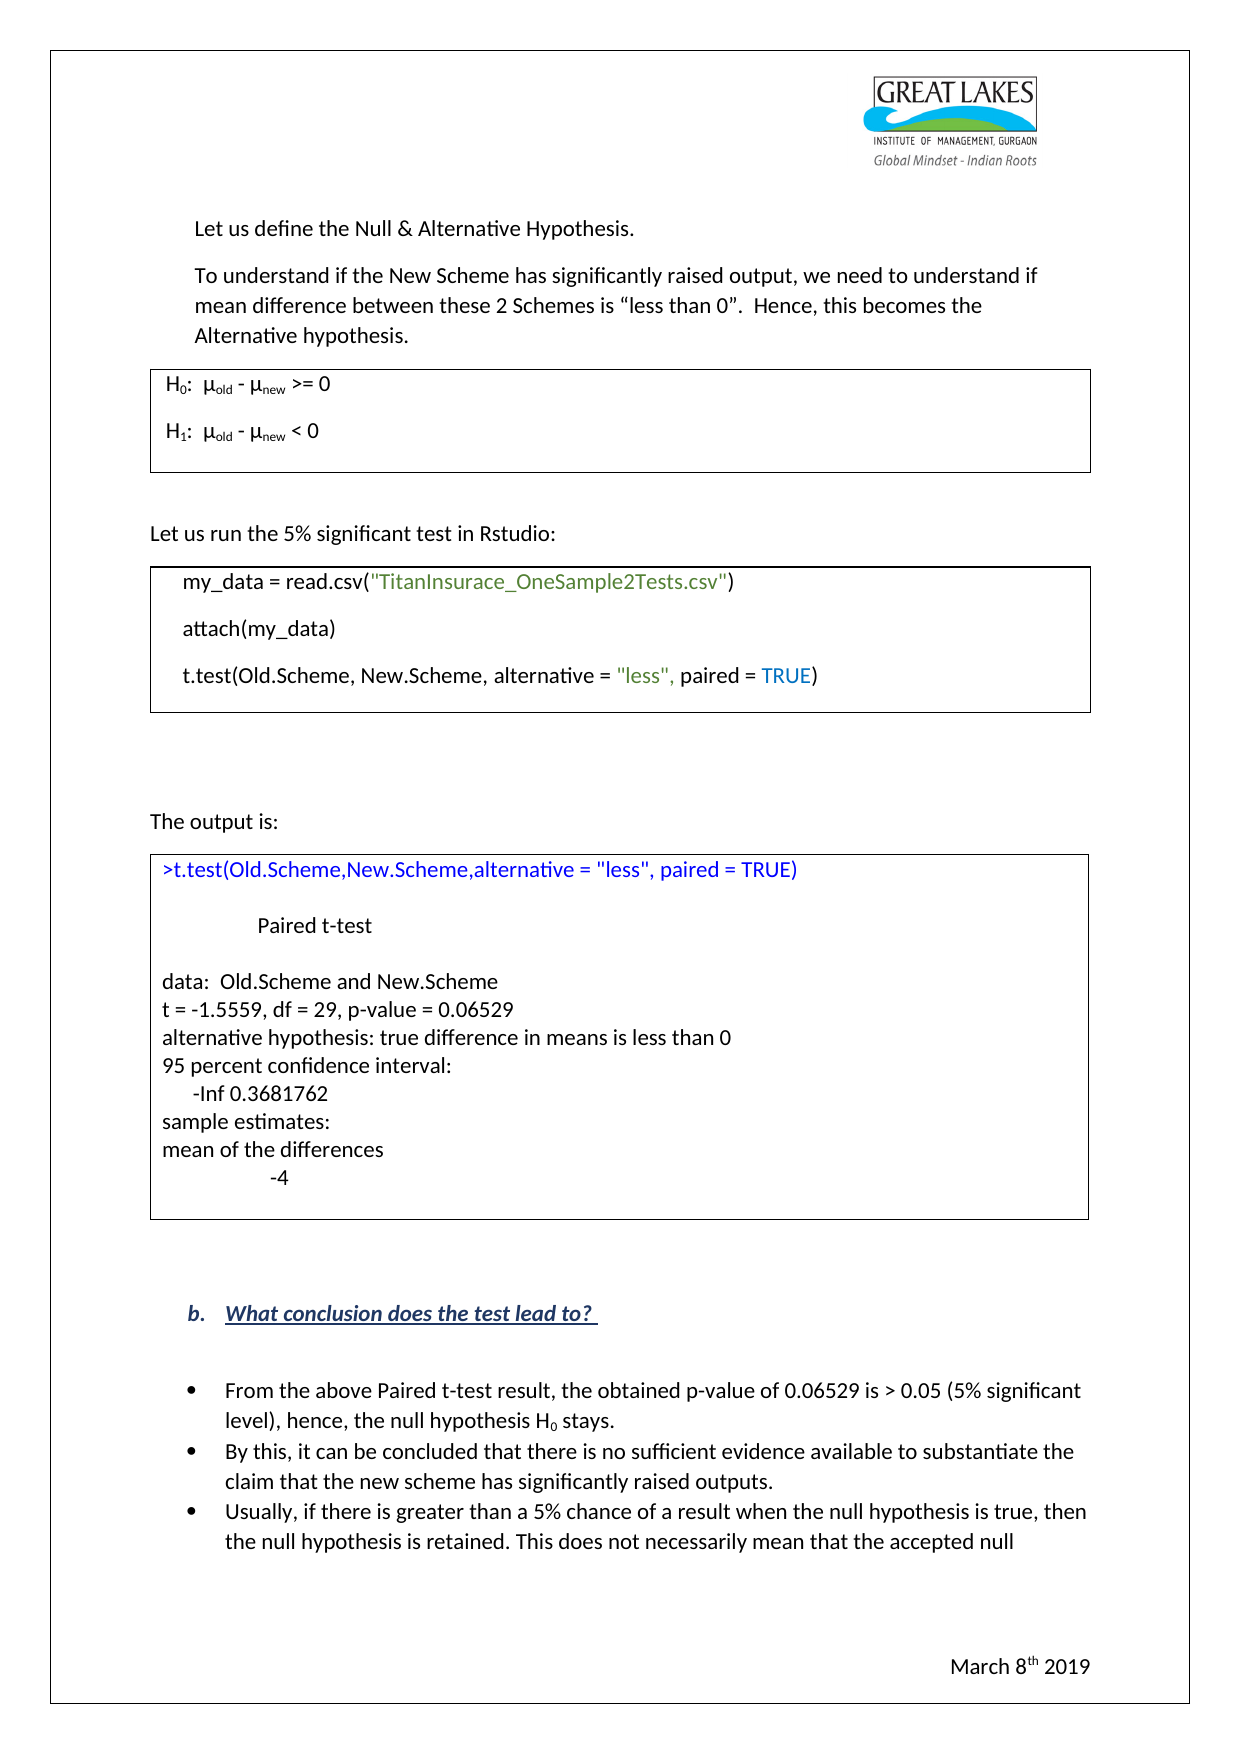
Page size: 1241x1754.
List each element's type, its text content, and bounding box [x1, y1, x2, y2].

table_header H0: µold - µnew >= 0 H1: µold - µnew < 0 [151, 370, 1090, 472]
text Let us run the 5% significant test in Rstudio: [150, 519, 1090, 548]
text Let us define the Null & Alternative Hypothesis. [194, 214, 1090, 242]
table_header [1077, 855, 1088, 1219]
list From the above Paired t-test result, the obtained p-value of 0.06529 is > 0.05 (5% significant level), hence, the null hypothesis H0 stays. [187, 1376, 1090, 1435]
subtitle What conclusion does the test lead to? [187, 1299, 1090, 1327]
list By this, it can be concluded that there is no sufficient evidence available to substantiate the claim that the new scheme has significantly raised outputs. [187, 1437, 1090, 1495]
text To understand if the New Scheme has significantly raised output, we need to understand if mean difference between these 2 Schemes is “less than 0”. Hence, this becomes the Alternative hypothesis. [194, 261, 1090, 350]
table_header my_data = read.csv("TitanInsurace_OneSample2Tests.csv") attach(my_data) t.test(Old.Scheme, New.Scheme, alternative = "less", paired = TRUE) [151, 568, 1090, 712]
list Usually, if there is greater than a 5% chance of a result when the null hypothesis is true, then the null hypothesis is retained. This does not necessarily mean that the accepted null [187, 1497, 1090, 1556]
picture [799, 73, 1091, 168]
text The output is: [150, 807, 1090, 835]
